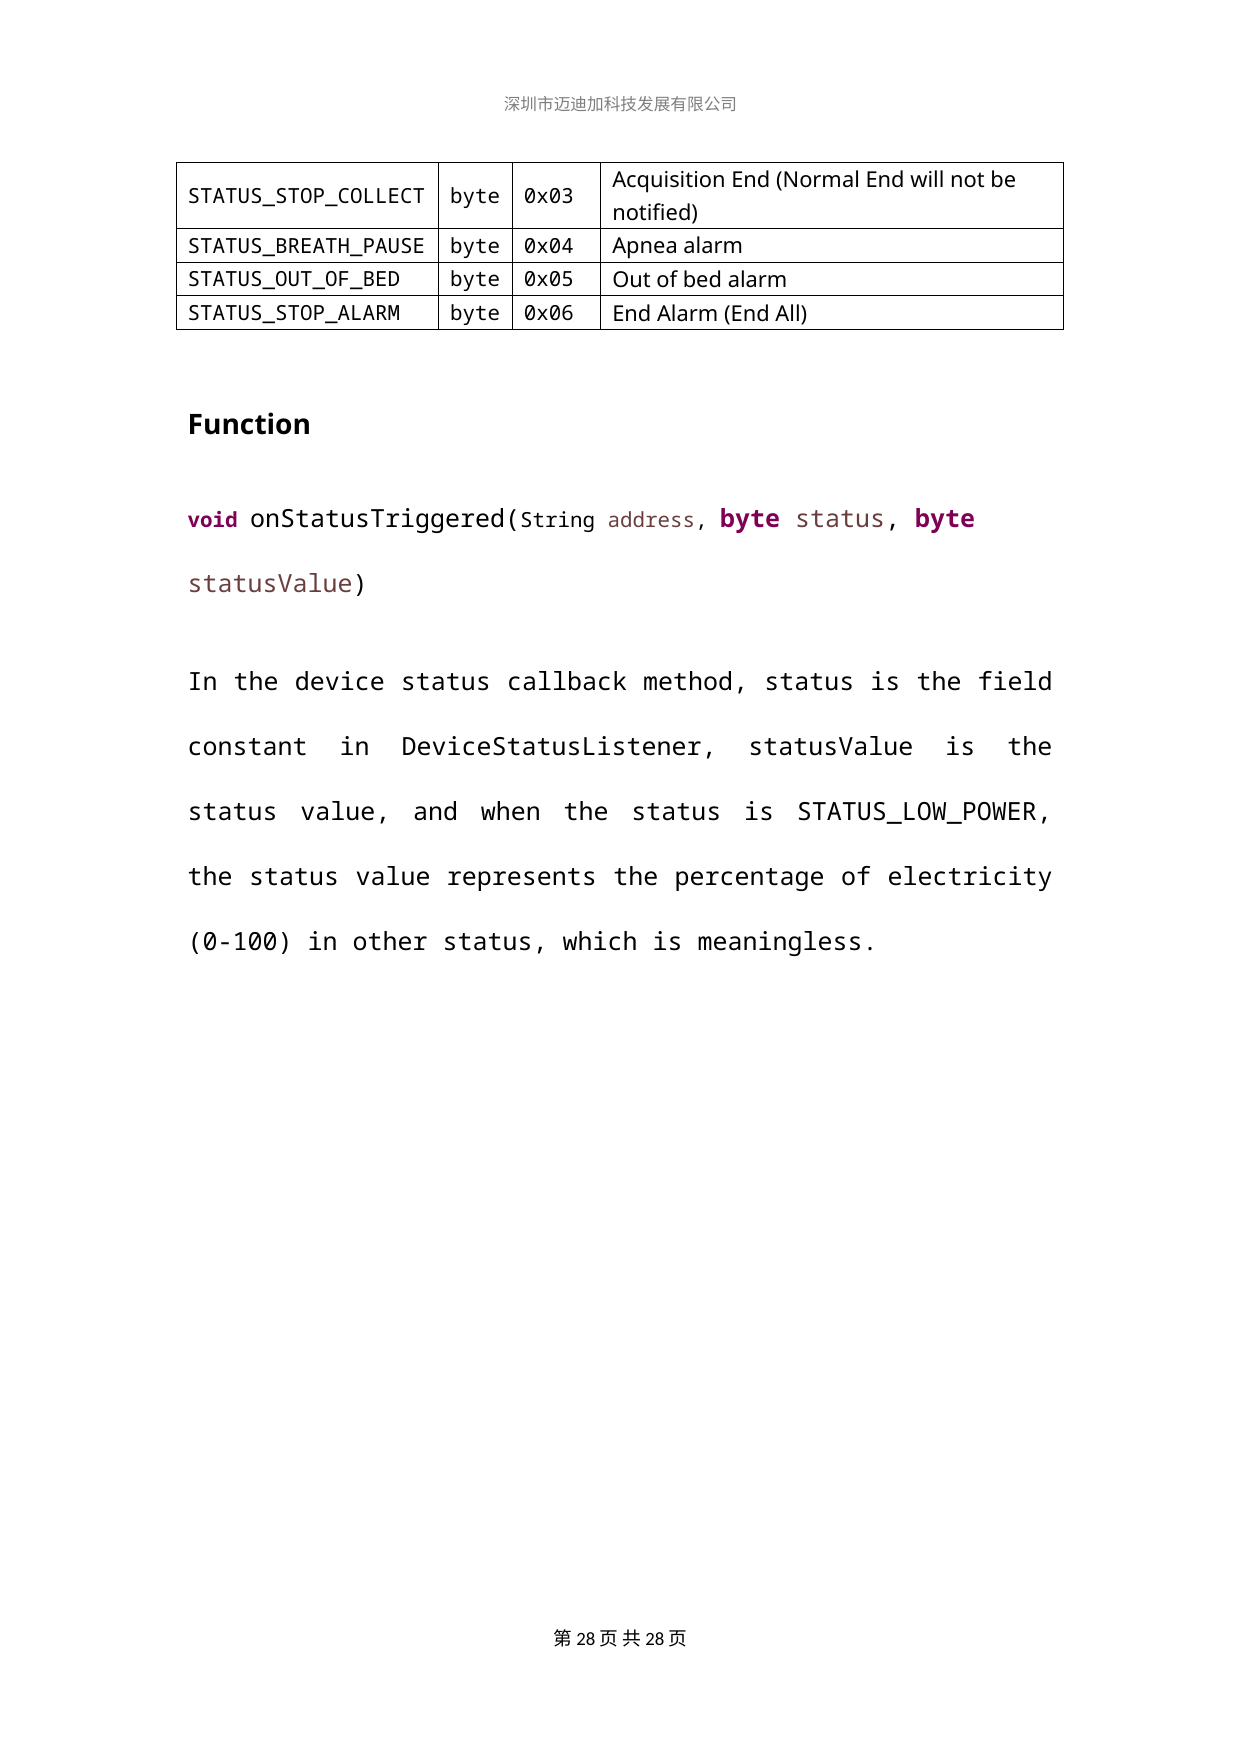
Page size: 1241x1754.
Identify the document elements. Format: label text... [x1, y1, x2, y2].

table_cell 0x04 [513, 229, 600, 262]
text void onStatusTriggered(String address, byte status, byte statusValue) [187, 486, 1053, 616]
table_cell Out of bed alarm [601, 263, 1063, 295]
table_cell STATUS_BREATH_PAUSE [177, 229, 438, 262]
text In the device status callback method, status is the field constant in DeviceStatusListener, statusValue is the status value, and when the status is STATUS_LOW_POWER, the status value represents the percentage of electricity (0-100) in other status, which is meaningless. [187, 648, 1053, 973]
table_cell byte [439, 163, 512, 228]
table_cell 0x03 [513, 163, 600, 228]
table_cell 0x05 [513, 263, 600, 295]
table_cell STATUS_STOP_ALARM [177, 296, 438, 329]
table_cell byte [439, 229, 512, 262]
table_cell End Alarm (End All) [601, 296, 1063, 329]
table_cell Apnea alarm [601, 229, 1063, 262]
table_cell byte [439, 263, 512, 295]
table_cell 0x06 [513, 296, 600, 329]
subtitle Function [187, 391, 1053, 456]
table_cell STATUS_OUT_OF_BED [177, 263, 438, 295]
table_cell byte [439, 296, 512, 329]
table_cell STATUS_STOP_COLLECT [177, 163, 438, 228]
table_cell Acquisition End (Normal End will not be notified) [601, 163, 1063, 228]
